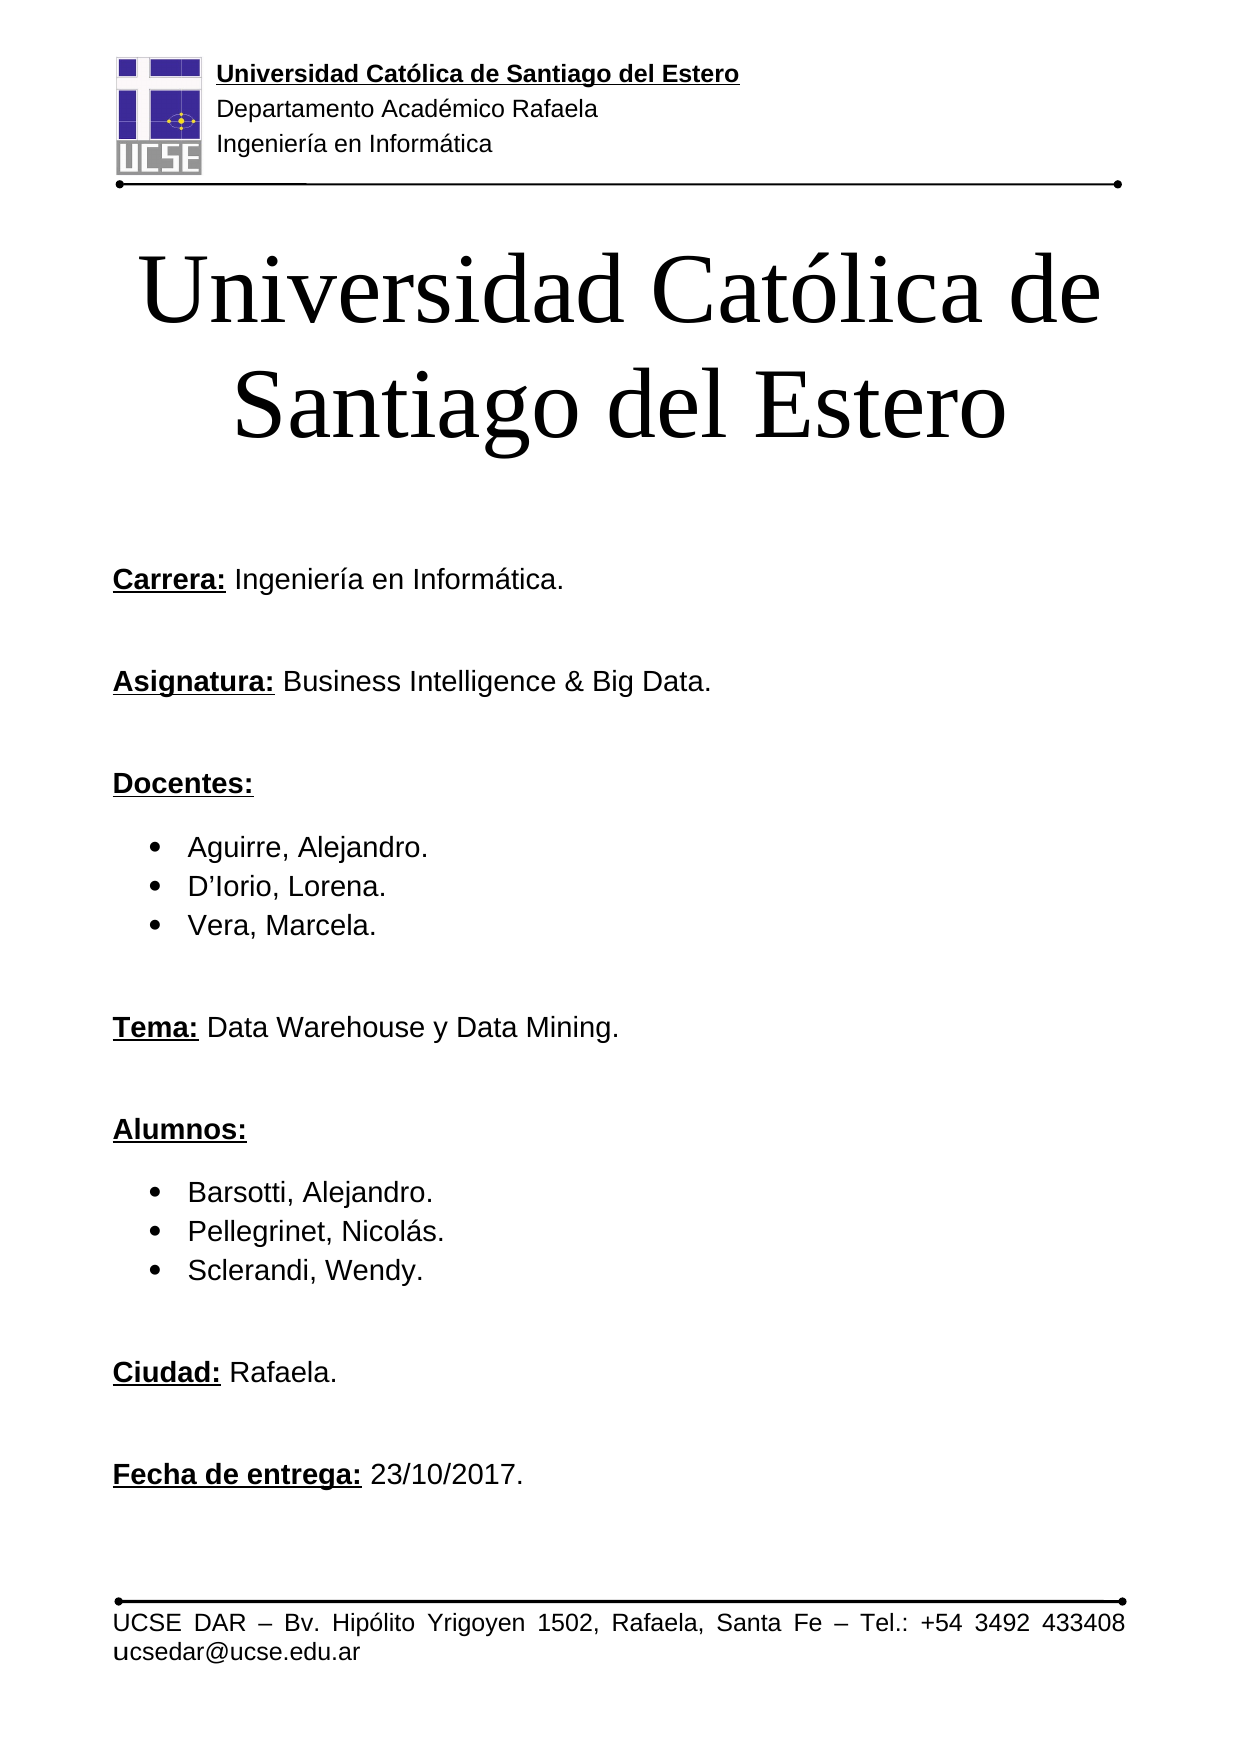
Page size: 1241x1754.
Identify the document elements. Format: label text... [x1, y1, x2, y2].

text Carrera: Ingeniería en Informática. [112, 562, 1128, 596]
list Sclerandi, Wendy. [150, 1253, 1128, 1287]
text Ciudad: Rafaela. [112, 1317, 1128, 1389]
text Alumnos: [112, 1073, 1128, 1146]
text Tema: Data Warehouse y Data Mining. [112, 971, 1128, 1043]
list D’Iorio, Lorena. [150, 869, 1128, 903]
text Asignatura: Business Intelligence & Big Data. [112, 626, 1128, 698]
list Vera, Marcela. [150, 908, 1128, 941]
picture [116, 56, 204, 176]
text Fecha de entrega: 23/10/2017. [112, 1419, 1128, 1491]
list Pellegrinet, Nicolás. [150, 1214, 1128, 1248]
text Docentes: [112, 728, 1128, 800]
list Barsotti, Alejandro. [150, 1176, 1128, 1209]
list Aguirre, Alejandro. [150, 830, 1128, 864]
